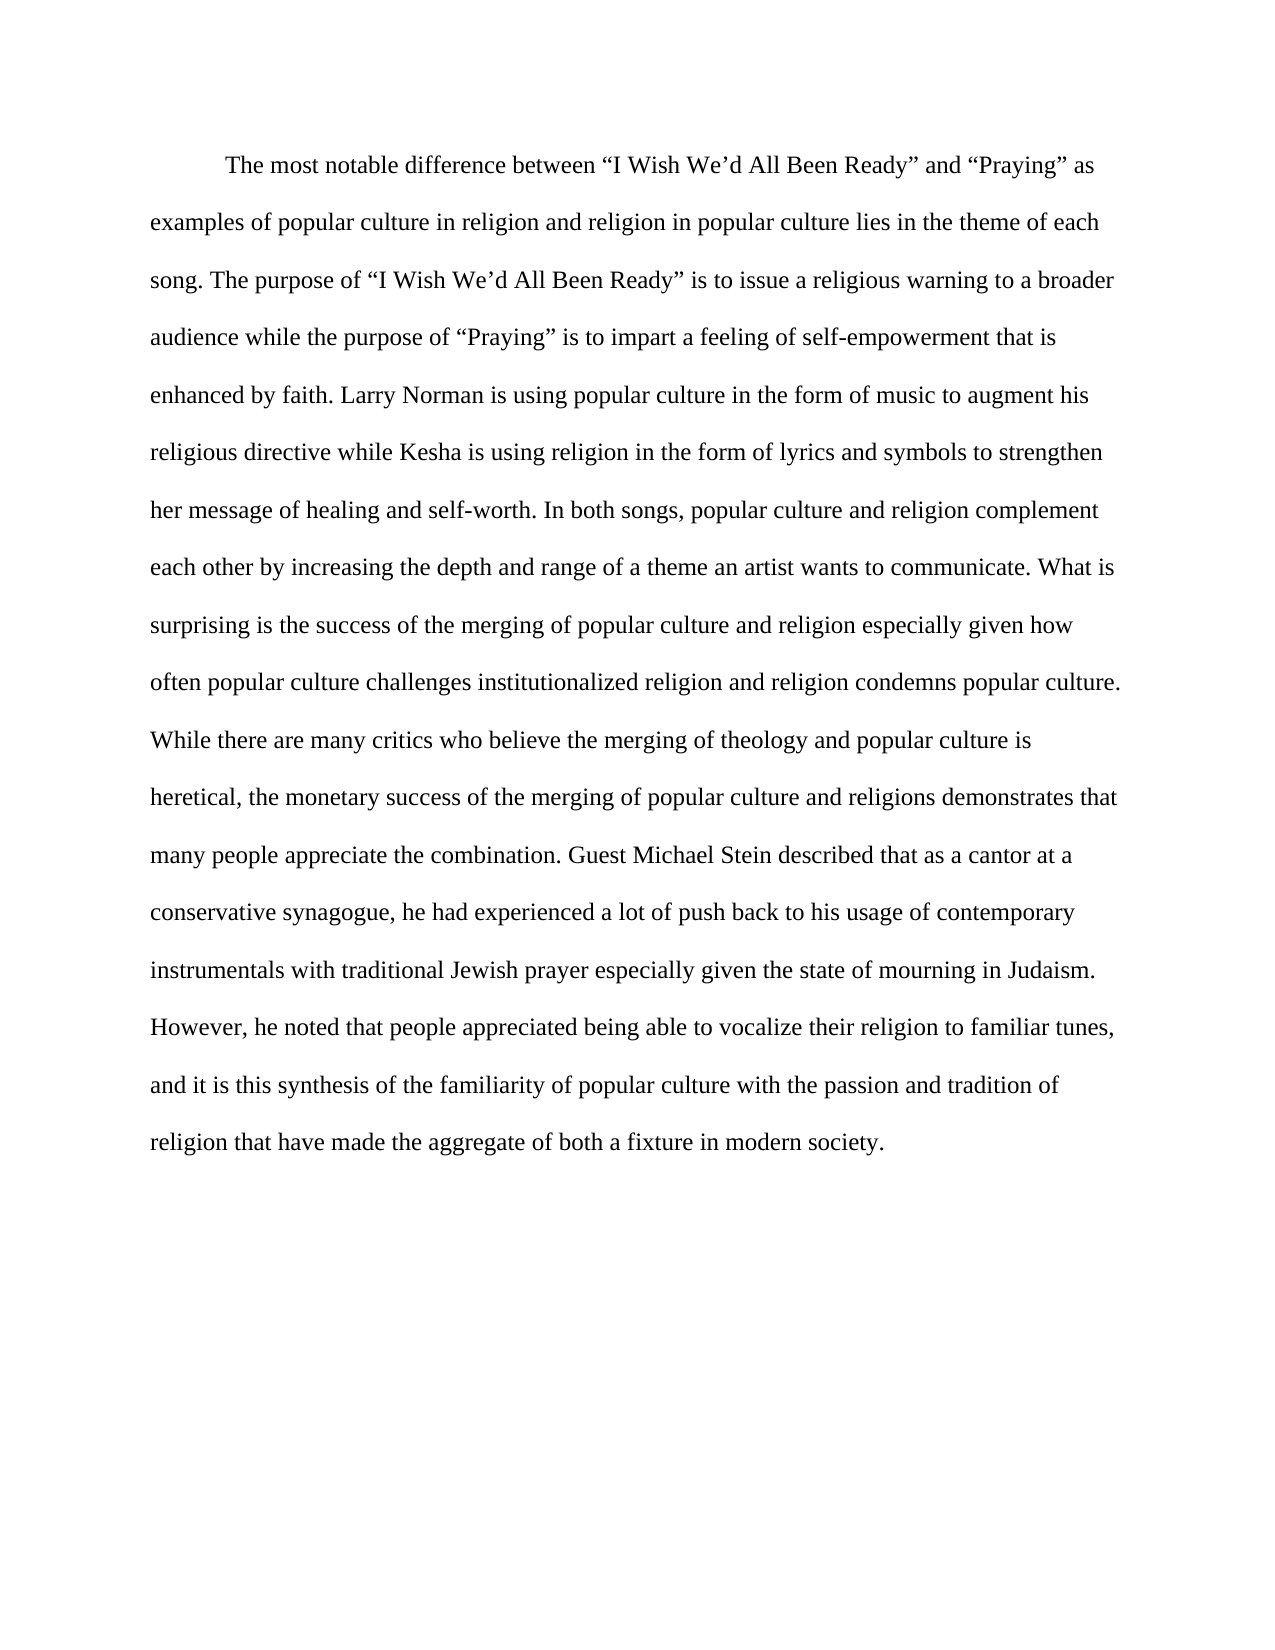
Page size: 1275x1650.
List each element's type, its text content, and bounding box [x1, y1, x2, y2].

text The most notable difference between “I Wish We’d All Been Ready” and “Praying” as examples of popular culture in religion and religion in popular culture lies in the theme of each song. The purpose of “I Wish We’d All Been Ready” is to issue a religious warning to a broader audience while the purpose of “Praying” is to impart a feeling of self-empowerment that is enhanced by faith. Larry Norman is using popular culture in the form of music to augment his religious directive while Kesha is using religion in the form of lyrics and symbols to strengthen her message of healing and self-worth. In both songs, popular culture and religion complement each other by increasing the depth and range of a theme an artist wants to communicate. What is surprising is the success of the merging of popular culture and religion especially given how often popular culture challenges institutionalized religion and religion condemns popular culture. While there are many critics who believe the merging of theology and popular culture is heretical, the monetary success of the merging of popular culture and religions demonstrates that many people appreciate the combination. Guest Michael Stein described that as a cantor at a conservative synagogue, he had experienced a lot of push back to his usage of contemporary instrumentals with traditional Jewish prayer especially given the state of mourning in Judaism. However, he noted that people appreciated being able to vocalize their religion to familiar tunes, and it is this synthesis of the familiarity of popular culture with the passion and tradition of religion that have made the aggregate of both a fixture in modern society. [150, 150, 1125, 1156]
